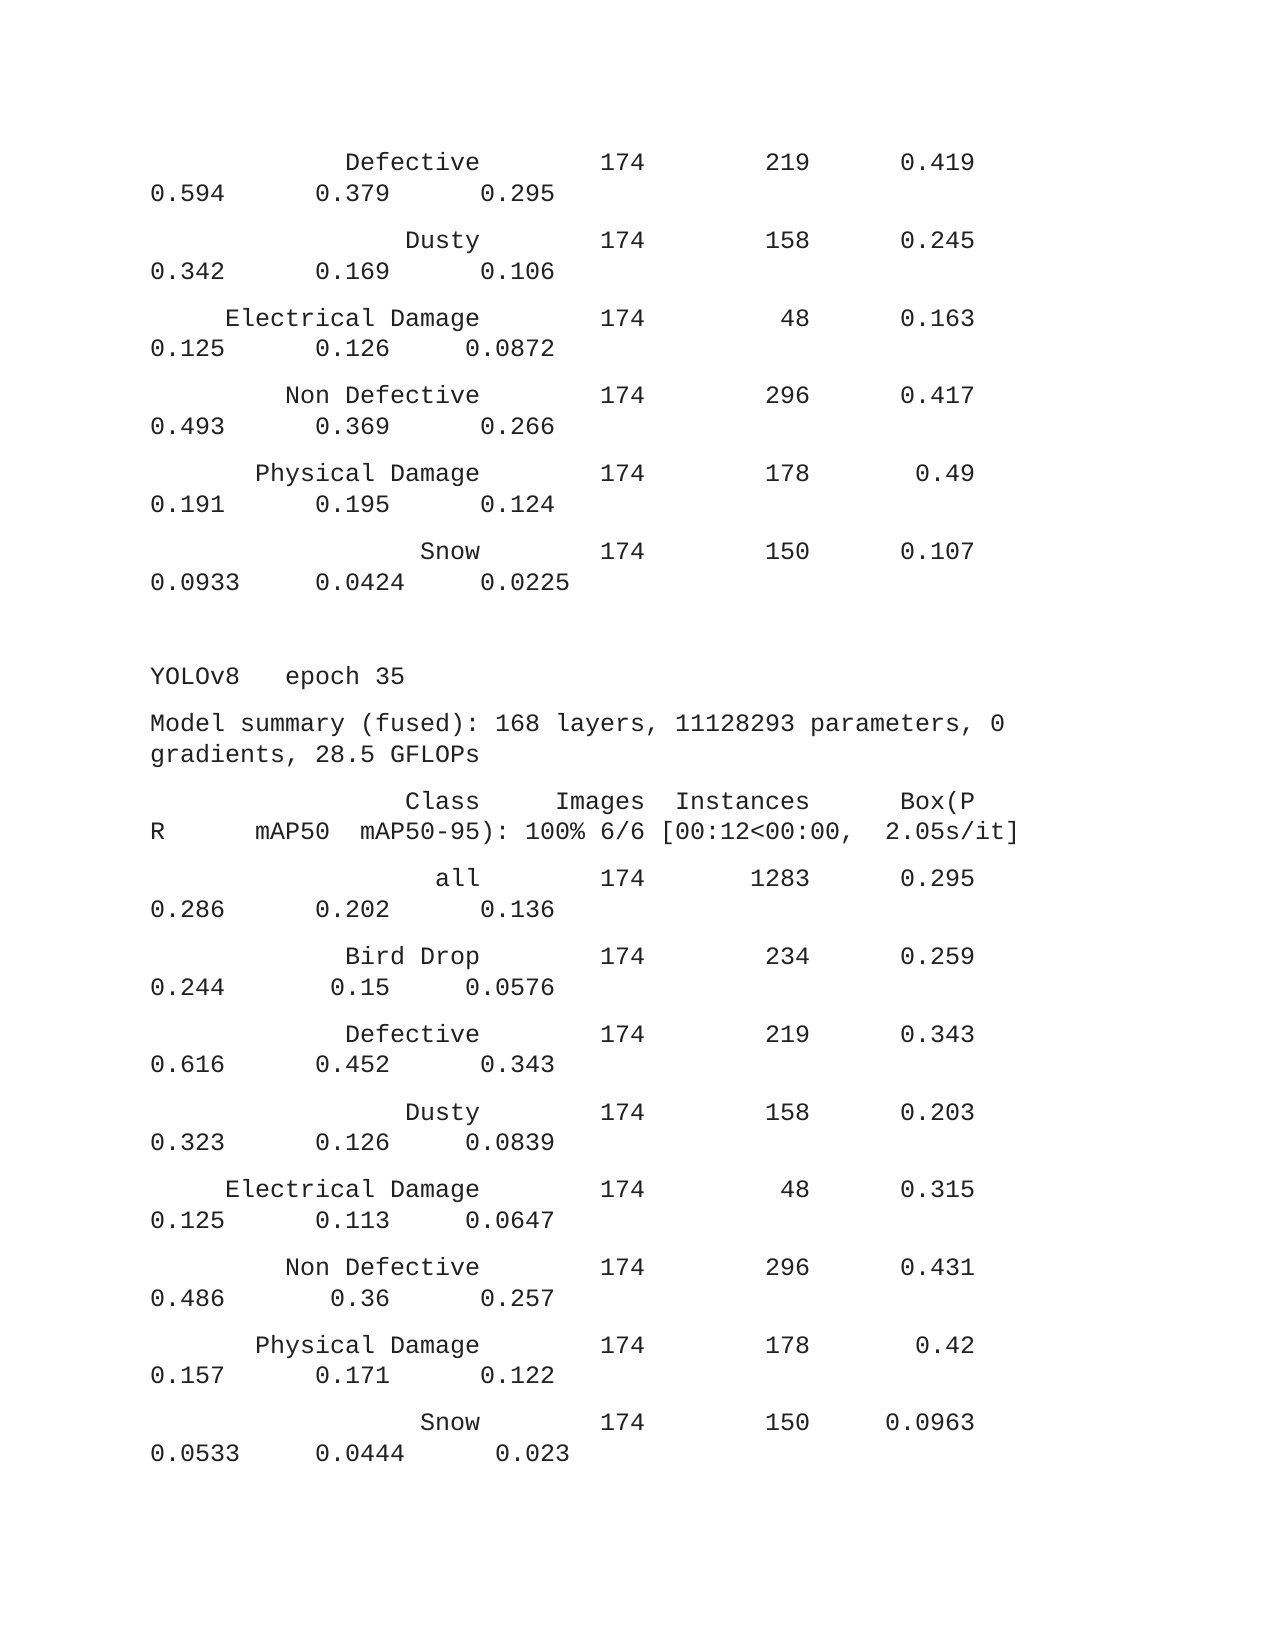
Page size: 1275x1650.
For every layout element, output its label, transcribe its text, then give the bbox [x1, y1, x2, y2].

text Bird Drop 174 234 0.259 0.244 0.15 0.0576 [150, 944, 1125, 1003]
text Defective 174 219 0.419 0.594 0.379 0.295 [150, 150, 1125, 209]
text Non Defective 174 296 0.431 0.486 0.36 0.257 [150, 1254, 1125, 1313]
text Dusty 174 158 0.203 0.323 0.126 0.0839 [150, 1099, 1125, 1158]
text Snow 174 150 0.0963 0.0533 0.0444 0.023 [150, 1410, 1125, 1469]
text Physical Damage 174 178 0.49 0.191 0.195 0.124 [150, 461, 1125, 520]
text YOLOv8 epoch 35 [150, 663, 1125, 692]
text Snow 174 150 0.107 0.0933 0.0424 0.0225 [150, 538, 1125, 597]
text Dusty 174 158 0.245 0.342 0.169 0.106 [150, 228, 1125, 287]
text Physical Damage 174 178 0.42 0.157 0.171 0.122 [150, 1332, 1125, 1391]
text Electrical Damage 174 48 0.315 0.125 0.113 0.0647 [150, 1177, 1125, 1236]
text all 174 1283 0.295 0.286 0.202 0.136 [150, 866, 1125, 925]
text Electrical Damage 174 48 0.163 0.125 0.126 0.0872 [150, 305, 1125, 364]
text Class Images Instances Box(P R mAP50 mAP50-95): 100% 6/6 [00:12<00:00, 2.05s/it] [150, 788, 1125, 847]
text Defective 174 219 0.343 0.616 0.452 0.343 [150, 1021, 1125, 1080]
text Model summary (fused): 168 layers, 11128293 parameters, 0 gradients, 28.5 GFLOPs [150, 711, 1125, 769]
text Non Defective 174 296 0.417 0.493 0.369 0.266 [150, 383, 1125, 442]
